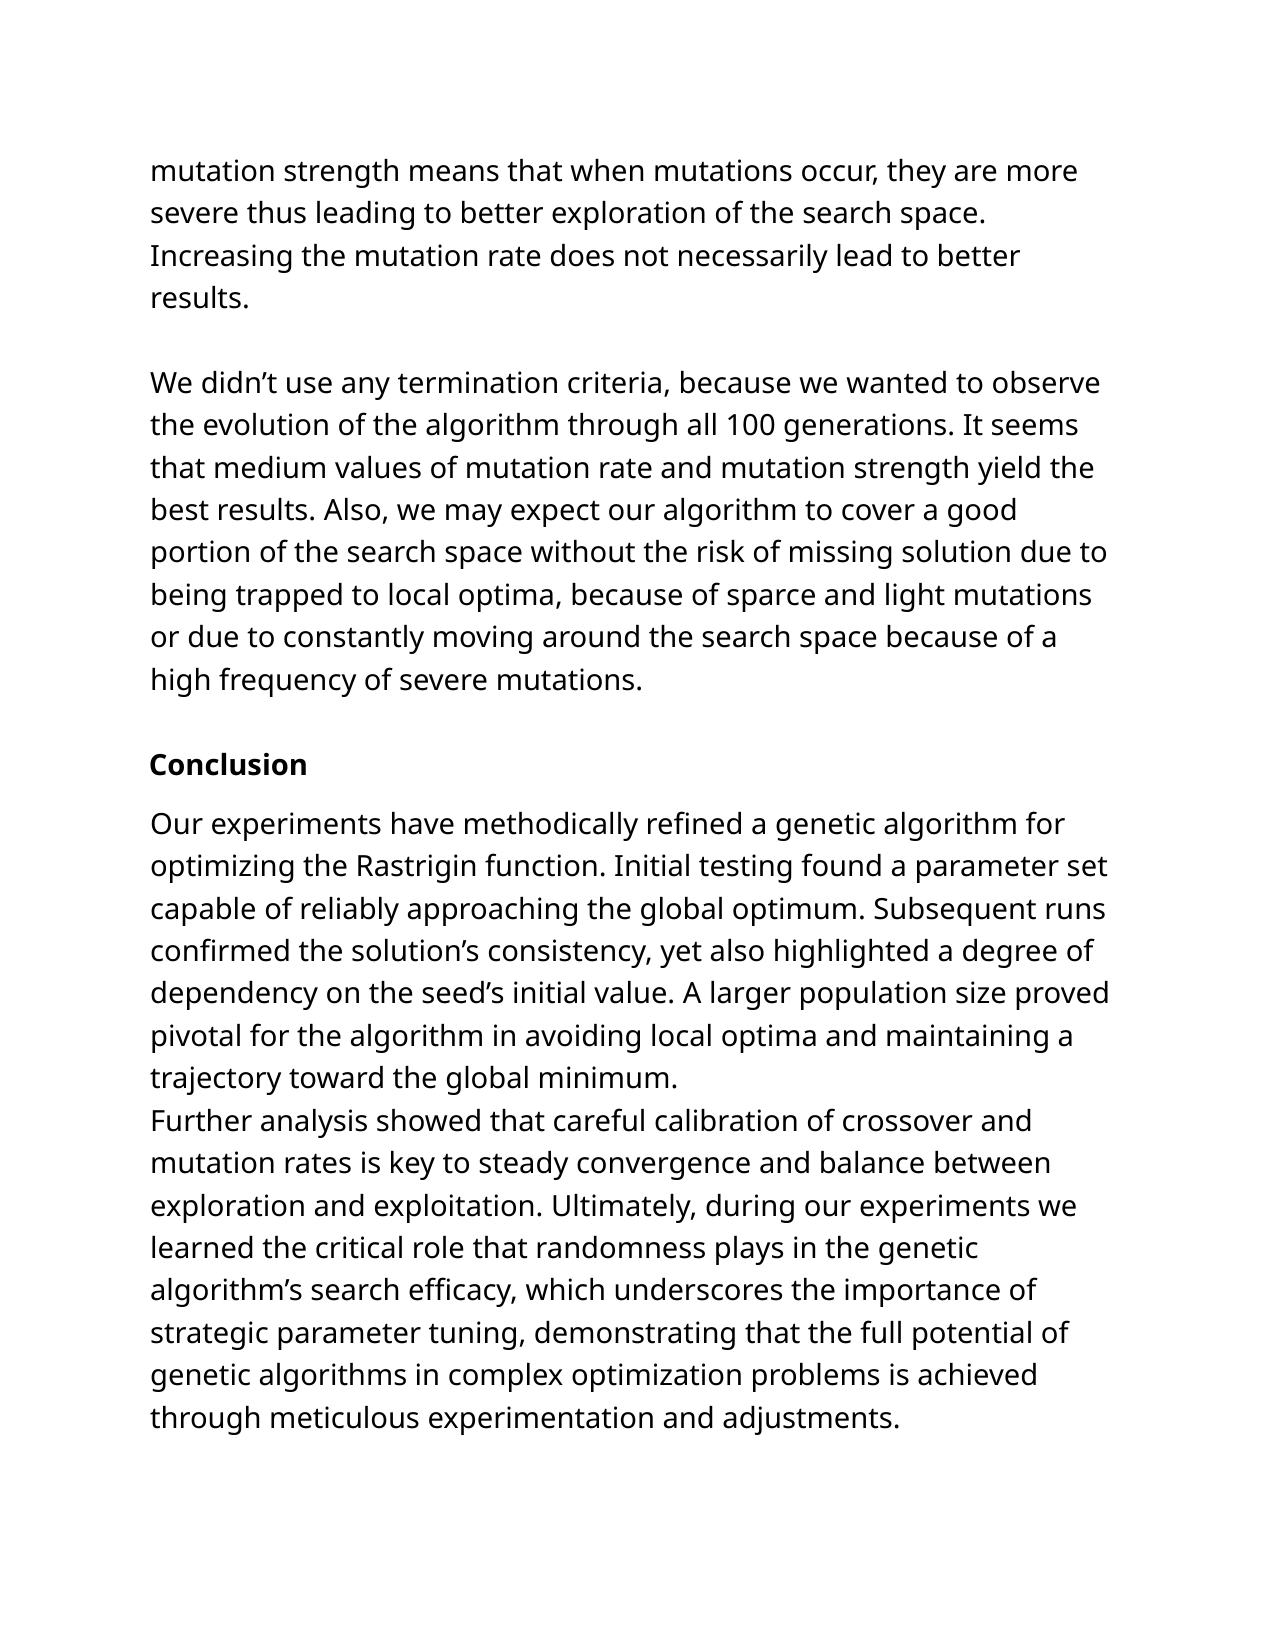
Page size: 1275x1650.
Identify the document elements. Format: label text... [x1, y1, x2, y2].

text Our experiments have methodically refined a genetic algorithm for optimizing the Rastrigin function. Initial testing found a parameter set capable of reliably approaching the global optimum. Subsequent runs confirmed the solution’s consistency, yet also highlighted a degree of dependency on the seed’s initial value. A larger population size proved pivotal for the algorithm in avoiding local optima and maintaining a trajectory toward the global minimum. [150, 803, 1122, 1097]
subtitle Conclusion [148, 744, 1122, 784]
text We didn’t use any termination criteria, because we wanted to observe the evolution of the algorithm through all 100 generations. It seems that medium values of mutation rate and mutation strength yield the best results. Also, we may expect our algorithm to cover a good portion of the search space without the risk of missing solution due to being trapped to local optima, because of sparce and light mutations or due to constantly moving around the search space because of a high frequency of severe mutations. [150, 362, 1122, 699]
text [150, 150, 1122, 317]
text Further analysis showed that careful calibration of crossover and mutation rates is key to steady convergence and balance between exploration and exploitation. Ultimately, during our experiments we learned the critical role that randomness plays in the genetic algorithm’s search efficacy, which underscores the importance of strategic parameter tuning, demonstrating that the full potential of genetic algorithms in complex optimization problems is achieved through meticulous experimentation and adjustments. [150, 1100, 1122, 1437]
